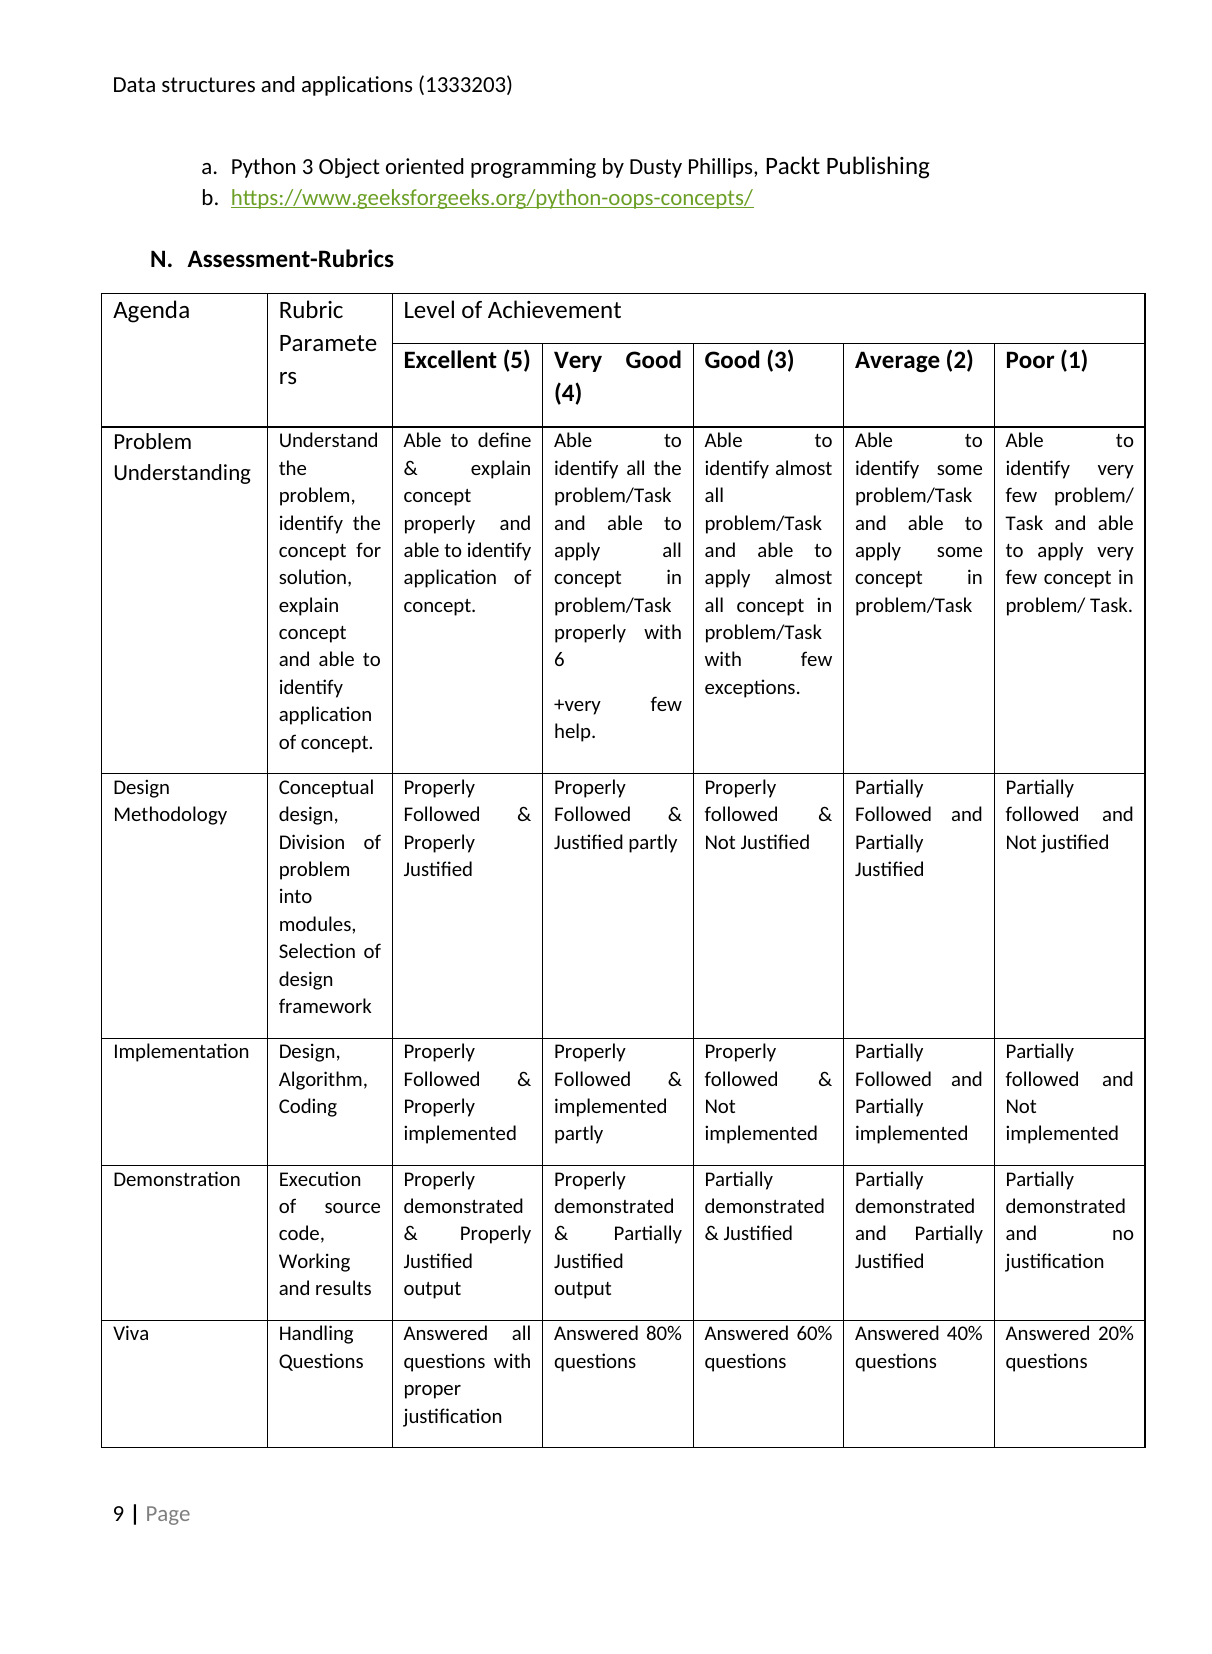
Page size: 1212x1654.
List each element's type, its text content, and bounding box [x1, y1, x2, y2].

table_cell Properly Followed & Justified partly [543, 774, 693, 1037]
table_cell Understand the problem, identify the concept for solution, explain concept and able to identify application of concept. [268, 428, 392, 773]
table_cell Average (2) [844, 344, 994, 426]
table_cell Answered all questions with proper justification [393, 1321, 542, 1447]
table_cell Viva [102, 1321, 267, 1447]
table_cell Able to identify almost all problem/Task and able to apply almost all concept in problem/Task with few exceptions. [694, 428, 843, 773]
table_cell Conceptual design, Division of problem into modules, Selection of design framework [268, 774, 392, 1037]
table_cell Properly Followed & implemented partly [543, 1039, 693, 1165]
table_cell Design, Algorithm, Coding [268, 1039, 392, 1165]
table_cell Design Methodology [102, 774, 267, 1037]
table_header Rubric Parameters [268, 294, 392, 426]
table_cell Properly Followed & Properly implemented [393, 1039, 542, 1165]
table_cell Answered 40% questions [844, 1321, 994, 1447]
table_cell Properly demonstrated & Partially Justified output [543, 1166, 693, 1319]
table_cell Partially demonstrated and no justification [995, 1166, 1144, 1319]
table_cell Answered 60% questions [694, 1321, 843, 1447]
table_cell Problem Understanding [102, 428, 267, 773]
table_header Level of Achievement [393, 294, 1144, 343]
table_cell Execution of source code, Working and results [268, 1166, 392, 1319]
table_cell Demonstration [102, 1166, 267, 1319]
table_cell Answered 20% questions [995, 1321, 1144, 1447]
table_cell Properly demonstrated & Properly Justified output [393, 1166, 542, 1319]
table_cell Partially followed and Not justified [995, 774, 1144, 1037]
table_cell Properly followed & Not implemented [694, 1039, 843, 1165]
list Assessment-Rubrics [150, 243, 1116, 274]
table_cell Partially demonstrated and Partially Justified [844, 1166, 994, 1319]
table_cell Poor (1) [995, 344, 1144, 426]
table_cell Implementation [102, 1039, 267, 1165]
list https://www.geeksforgeeks.org/python-oops-concepts/ [201, 183, 1116, 211]
table_cell Partially followed and Not implemented [995, 1039, 1144, 1165]
list Python 3 Object oriented programming by Dusty Phillips, Packt Publishing [201, 150, 1116, 181]
table_cell Partially Followed and Partially Justified [844, 774, 994, 1037]
table_cell Answered 80% questions [543, 1321, 693, 1447]
table_cell Very Good (4) [543, 344, 693, 426]
table_cell Able to identify some problem/Task and able to apply some concept in problem/Task [844, 428, 994, 773]
table_cell Properly Followed & Properly Justified [393, 774, 542, 1037]
table_cell Able to identify very few problem/ Task and able to apply very few concept in problem/ Task. [995, 428, 1144, 773]
table_cell Excellent (5) [393, 344, 542, 426]
table_cell Partially Followed and Partially implemented [844, 1039, 994, 1165]
table_cell Partially demonstrated & Justified [694, 1166, 843, 1319]
table_cell Able to define & explain concept properly and able to identify application of concept. [393, 428, 542, 773]
table_cell Able to identify all the problem/Task and able to apply all concept in problem/Task properly with 6 +very few help. [543, 428, 693, 773]
table_cell Good (3) [694, 344, 843, 426]
table_cell Handling Questions [268, 1321, 392, 1447]
table_cell Properly followed & Not Justified [694, 774, 843, 1037]
table_header Agenda [102, 294, 267, 426]
